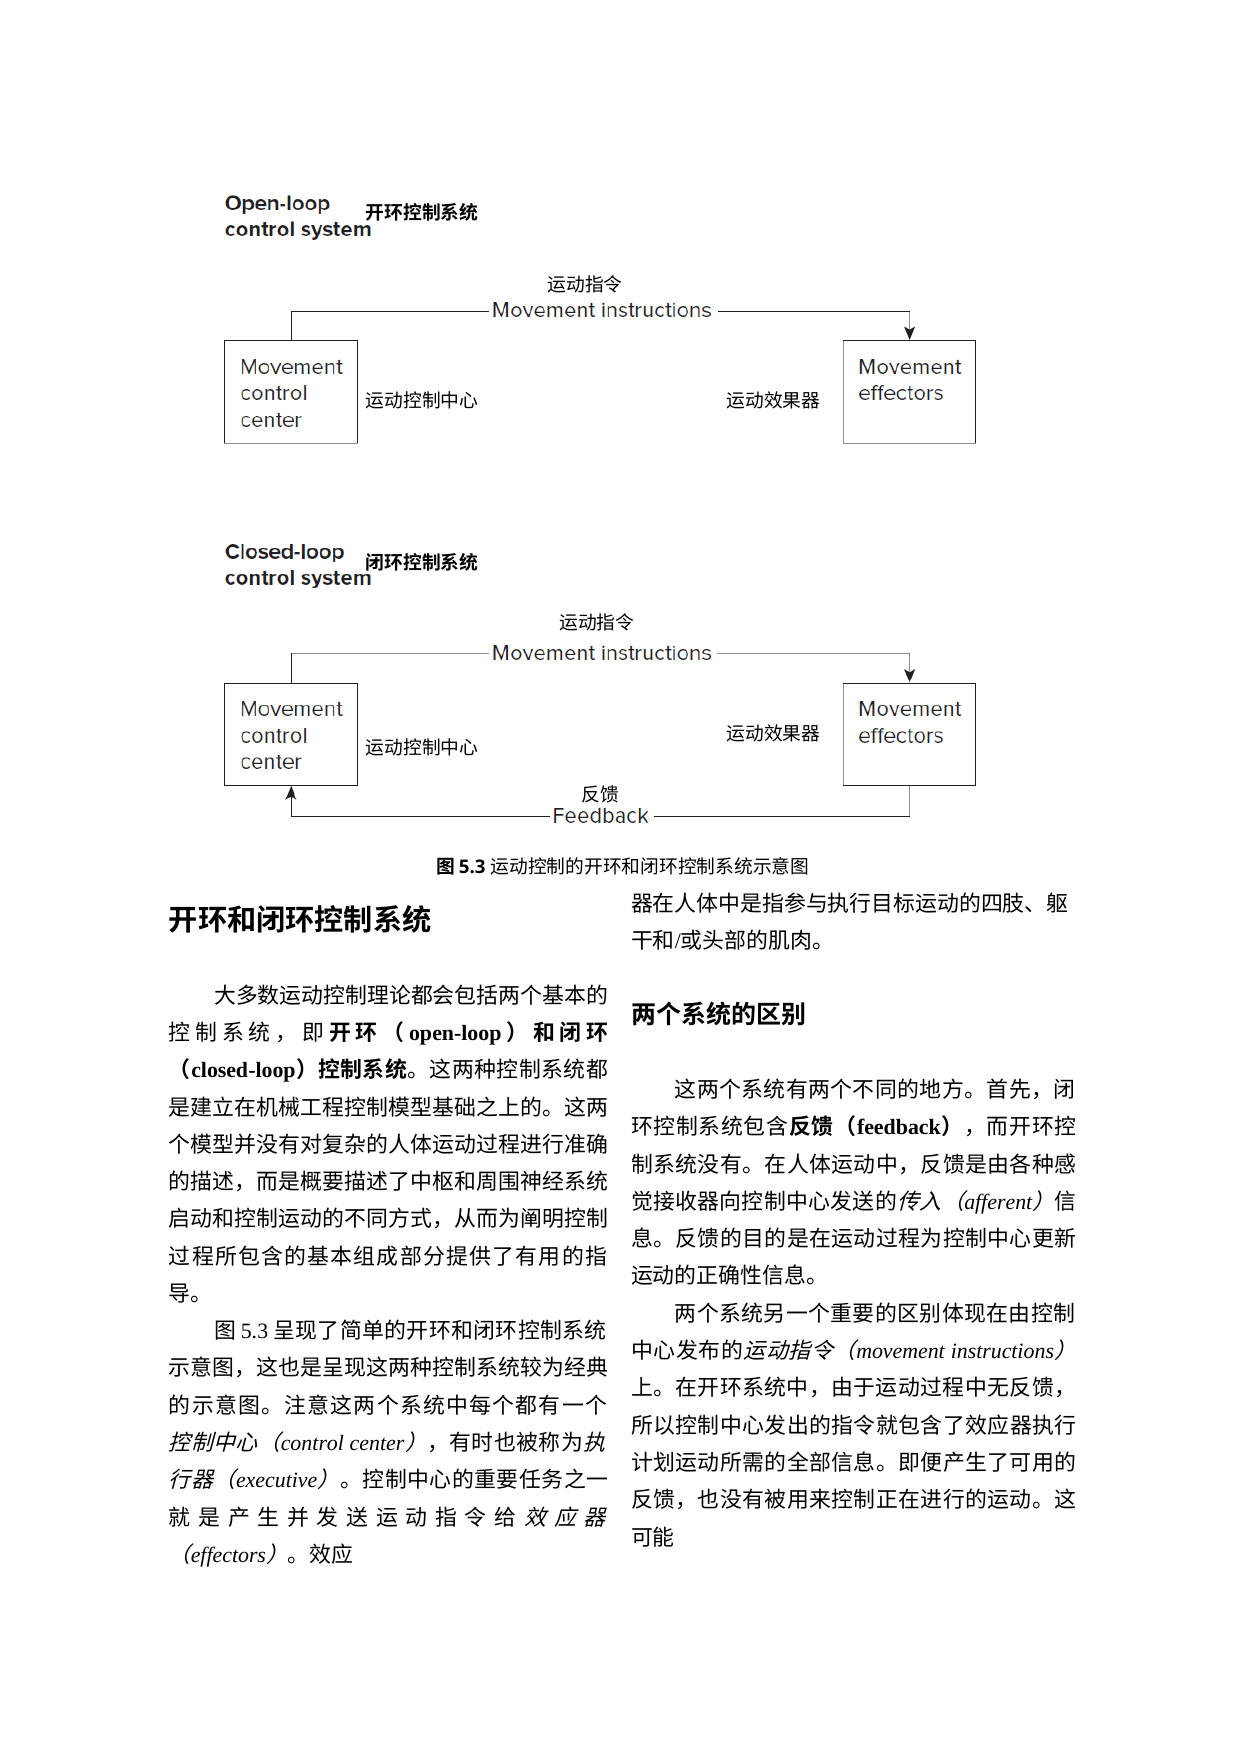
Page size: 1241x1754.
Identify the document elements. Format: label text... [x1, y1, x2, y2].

table_header 图5.3 运动控制的开环和闭环控制系统示意图 [158, 162, 1088, 885]
table_cell 开环和闭环控制系统 大多数运动控制理论都会包括两个基本的控制系统，即开环（open-loop）和闭环（closed-loop）控制系统。这两种控制系统都是建立在机械工程控制模型基础之上的。这两个模型并没有对复杂的人体运动过程进行准确的描述，而是概要描述了中枢和周围神经系统启动和控制运动的不同方式，从而为阐明控制过程所包含的基本组成部分提供了有用的指导。 图5.3呈现了简单的开环和闭环控制系统示意图，这也是呈现这两种控制系统较为经典的示意图。注意这两个系统中每个都有一个控制中心（control center），有时也被称为执行器（executive）。控制中心的重要任务之一就是产生并发送运动指令给效应器（effectors）。效应 [158, 885, 619, 1573]
table_cell 器在人体中是指参与执行目标运动的四肢、躯干和/或头部的肌肉。 两个系统的区别 这两个系统有两个不同的地方。首先，闭环控制系统包含反馈（feedback），而开环控制系统没有。在人体运动中，反馈是由各种感觉接收器向控制中心发送的传入（afferent）信息。反馈的目的是在运动过程为控制中心更新运动的正确性信息。 两个系统另一个重要的区别体现在由控制中心发布的运动指令（movement instructions）上。在开环系统中，由于运动过程中无反馈，所以控制中心发出的指令就包含了效应器执行计划运动所需的全部信息。即便产生了可用的反馈，也没有被用来控制正在进行的运动。这可能 [620, 885, 1088, 1573]
